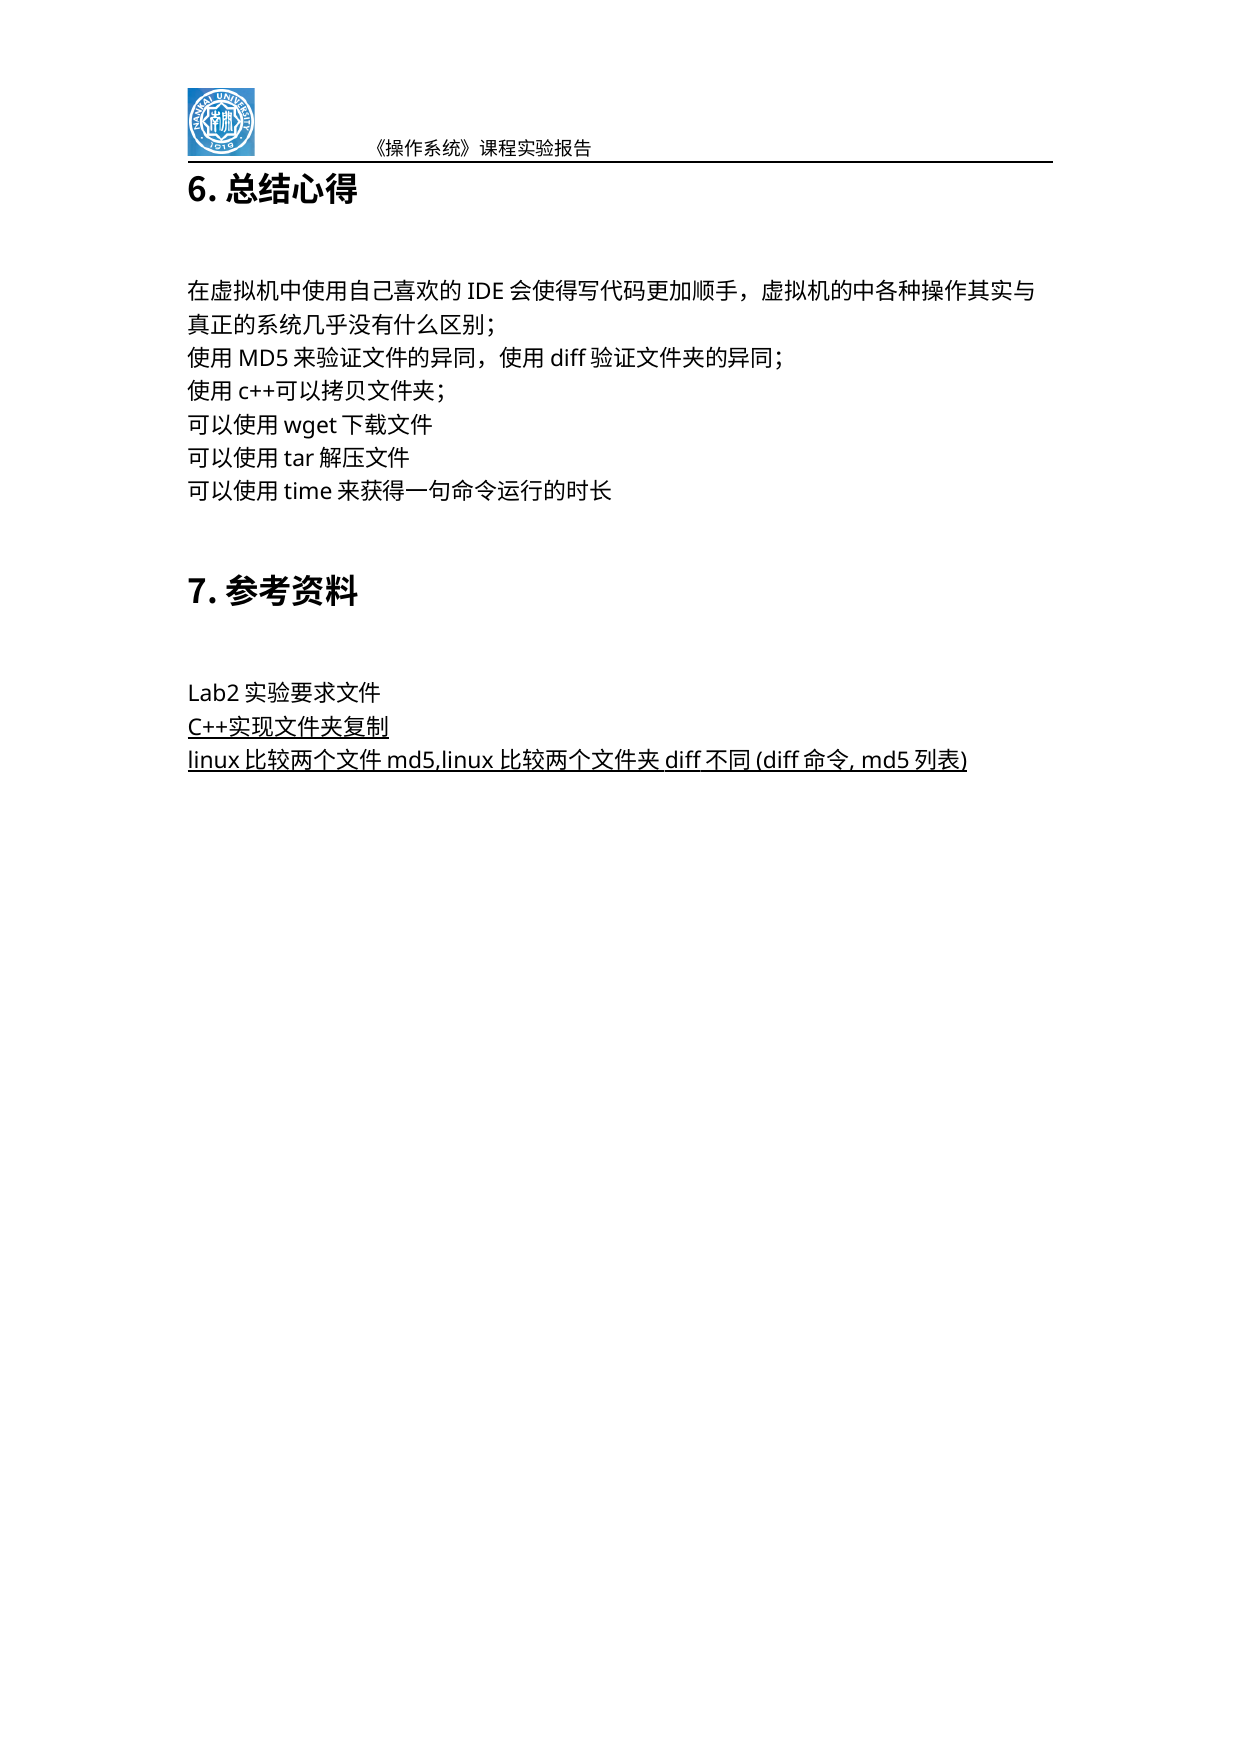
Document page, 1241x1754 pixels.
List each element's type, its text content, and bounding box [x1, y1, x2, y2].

text 在虚拟机中使用自己喜欢的IDE会使得写代码更加顺手，虚拟机的中各种操作其实与真正的系统几乎没有什么区别； [187, 273, 1053, 340]
subtitle 总结心得 [187, 163, 1053, 211]
text C++实现文件夹复制 [187, 708, 1053, 742]
text 可以使用time来获得一句命令运行的时长 [187, 473, 1053, 506]
text 可以使用tar解压文件 [187, 440, 1053, 473]
subtitle 参考资料 [187, 565, 1053, 613]
text 使用c++可以拷贝文件夹； [187, 373, 1053, 406]
text linux比较两个文件md5,linux 比较两个文件夹diff不同 (diff命令, md5列表) [187, 742, 1053, 775]
text Lab2实验要求文件 [187, 675, 1053, 708]
picture [187, 88, 255, 156]
text 可以使用wget下载文件 [187, 406, 1053, 440]
text 使用MD5来验证文件的异同，使用diff验证文件夹的异同； [187, 340, 1053, 373]
